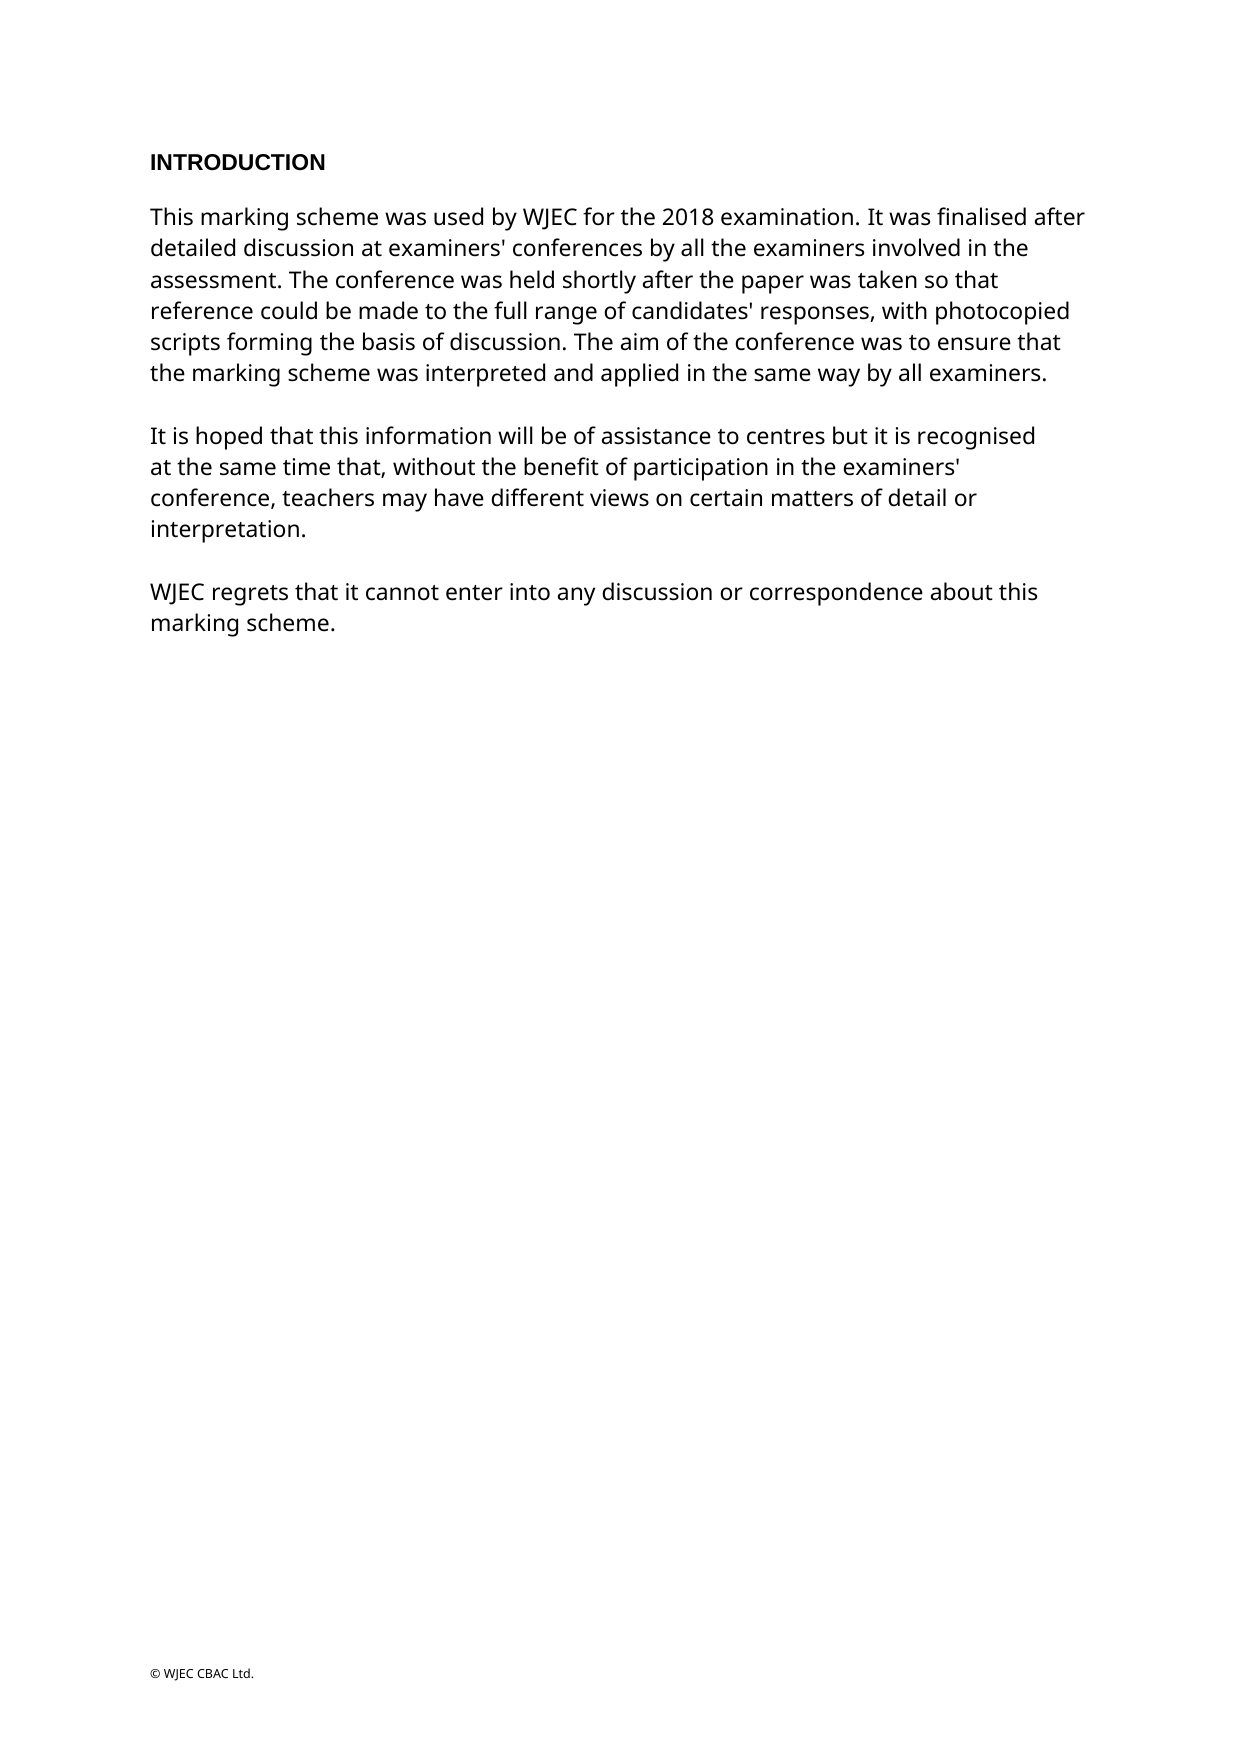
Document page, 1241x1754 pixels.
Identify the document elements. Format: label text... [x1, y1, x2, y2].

text WJEC regrets that it cannot enter into any discussion or correspondence about this marking scheme. [150, 576, 1111, 638]
text This marking scheme was used by WJEC for the 2018 examination. It was finalised after detailed discussion at examiners' conferences by all the examiners involved in the assessment. The conference was held shortly after the paper was taken so that reference could be made to the full range of candidates' responses, with photocopied scripts forming the basis of discussion. The aim of the conference was to ensure that the marking scheme was interpreted and applied in the same way by all examiners. [150, 201, 1093, 389]
text It is hoped that this information will be of assistance to centres but it is recognised at the same time that, without the benefit of participation in the examiners' conference, teachers may have different views on certain matters of detail or interpretation. [150, 419, 1055, 544]
text INTRODUCTION [150, 148, 1111, 175]
